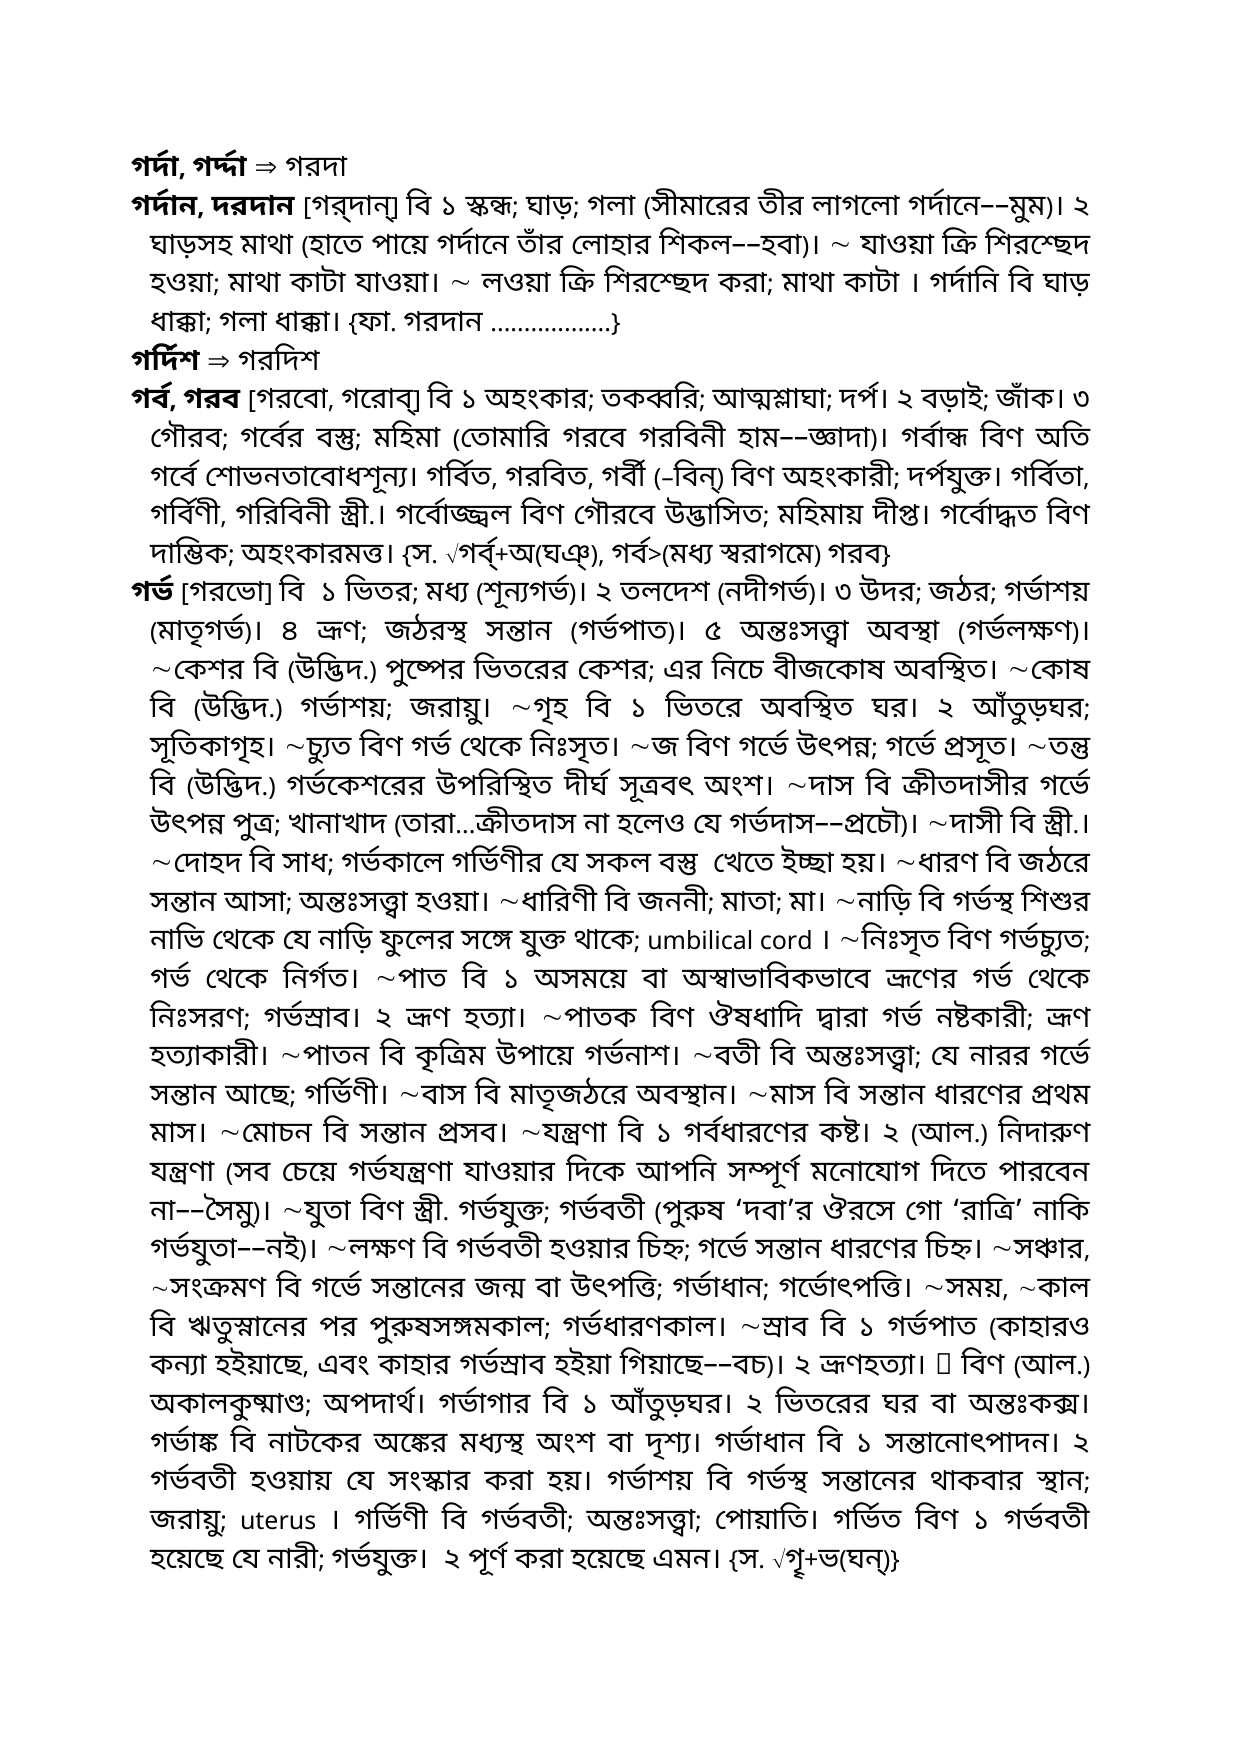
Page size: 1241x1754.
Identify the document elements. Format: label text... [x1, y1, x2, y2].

text গর্দান, দরদান [গর্‌দান্‌] বি ১ স্কন্ধ; ঘাড়; গলা (সীমারের তীর লাগলো গর্দানে––মুম)। ২ ঘাড়সহ মাথা (হাতে পায়ে গর্দানে তাঁর লোহার শিকল––হবা)। যাওয়া ক্রি শিরশ্ছেদ হওয়া; মাথা কাটা যাওয়া। লওয়া ক্রি শিরশ্ছেদ করা; মাথা কাটা । গর্দানি বি ঘাড় ধাক্কা; গলা ধাক্কা। {ফা. গরদান ..................} [131, 189, 1090, 343]
text গর্ভ [গরভো] বি ১ ভিতর; মধ্য (শূন্যগর্ভ)। ২ তলদেশ (নদীগর্ভ)। ৩ উদর; জঠর; গর্ভাশয় (মাতৃগর্ভ)। ৪ ভ্রূণ; জঠরস্থ সন্তান (গর্ভপাত)। ৫ অন্তঃসত্ত্বা অবস্থা (গর্ভলক্ষণ)। কেশর বি (উদ্ভিদ.) পুষ্পের ভিতরের কেশর; এর নিচে বীজকোষ অবস্থিত। কোষ বি (উদ্ভিদ.) গর্ভাশয়; জরায়ু। গৃহ বি ১ ভিতরে অবস্থিত ঘর। ২ আঁতুড়ঘর; সূতিকাগৃহ। চ্যুত বিণ গর্ভ থেকে নিঃসৃত। জ বিণ গর্ভে উৎপন্ন; গর্ভে প্রসূত। তন্তু বি (উদ্ভিদ.) গর্ভকেশরের উপরিস্থিত দীর্ঘ সূত্রবৎ অংশ। দাস বি ক্রীতদাসীর গর্ভে উৎপন্ন পুত্র; খানাখাদ (তারা...ক্রীতদাস না হলেও যে গর্ভদাস––প্রচৌ)। দাসী বি স্ত্রী.। দোহদ বি সাধ; গর্ভকালে গর্ভিণীর যে সকল বস্তু খেতে ইচ্ছা হয়। ধারণ বি জঠরে সন্তান আসা; অন্তঃসত্ত্বা হওয়া। ধারিণী বি জননী; মাতা; মা। নাড়ি বি গর্ভস্থ শিশুর নাভি থেকে যে নাড়ি ফুলের সঙ্গে যুক্ত থাকে; umbilical cord । নিঃসৃত বিণ গর্ভচ্যুত; গর্ভ থেকে নির্গত। পাত বি ১ অসময়ে বা অস্বাভাবিকভাবে ভ্রূণের গর্ভ থেকে নিঃসরণ; গর্ভস্রাব। ২ ভ্রূণ হত্যা। পাতক বিণ ঔষধাদি দ্বারা গর্ভ নষ্টকারী; ভ্রূণ হত্যাকারী। পাতন বি কৃত্রিম উপায়ে গর্ভনাশ। বতী বি অন্তঃসত্ত্বা; যে নারর গর্ভে সন্তান আছে; গর্ভিণী। বাস বি মাতৃজঠরে অবস্থান। মাস বি সন্তান ধারণের প্রথম মাস। মোচন বি সন্তান প্রসব। যন্ত্রণা বি ‌১ গর্বধারণের কষ্ট। ২ (আল.) নিদারুণ যন্ত্রণা (সব চেয়ে গর্ভযন্ত্রণা যাওয়ার দিকে আপনি সম্পূর্ণ মনোযোগ দিতে পারবেন না––সৈমু)। যুতা বিণ স্ত্রী. গর্ভযুক্ত; গর্ভবতী (পুরুষ ‘দবা’র ঔরসে গো ‘রাত্রি’ নাকি গর্ভযুতা––নই)। লক্ষণ বি গর্ভবতী হওয়ার চিহ্ন; গর্ভে সন্তান ধারণের চিহ্ন। সঞ্চার, সংক্রমণ বি গর্ভে সন্তানের জন্ম বা উৎপত্তি; গর্ভাধান; গর্ভোৎপত্তি। সময়, কাল বি ঋতুস্নানের পর পুরুষসঙ্গমকাল; গর্ভধারণকাল। স্রাব বি ১ গর্ভপাত (কাহারও কন্যা হইয়াছে, এবং কাহার গর্ভস্রাব হইয়া গিয়াছে––বচ)। ২ ভ্রূণহত্যা। বিণ (আল.) অকালকুষ্মাণ্ড; অপদার্থ। গর্ভাগার বি ১ আঁতুড়ঘর। ২ ভিতরের ঘর বা অন্তঃকক্স। গর্ভাঙ্ক বি নাটকের অঙ্কের মধ্যস্থ অংশ বা দৃশ্য। গর্ভাধান বি ১ সন্তানোৎপাদন। ২ গর্ভবতী হওয়ায় যে সংস্কার করা হয়। গর্ভাশয় বি গর্ভস্থ সন্তানের থাকবার স্থান; জরায়ু; uterus । গর্ভিণী বি গর্ভবতী; অন্তঃসত্ত্বা; পোয়াতি। গর্ভিত বিণ ১ গর্ভবতী হয়েছে যে নারী; গর্ভযুক্ত। ২ পূর্ণ করা হয়েছে এমন। {স. গৄ+ভ(ঘন্‌)} [131, 575, 1090, 1580]
text গর্ব, গরব [গরবো, গরোব্‌] বি ১ অহংকার; তকব্বরি; আত্মশ্লাঘা; দর্প। ২ বড়াই; জাঁক। ৩ গৌরব; গর্বের বস্তু; মহিমা (তোমারি গরবে গরবিনী হাম––জ্ঞাদা)। গর্বান্ধ বিণ অতি গর্বে শোভনতাবোধশূন্য। গর্বিত, গরবিত, গর্বী (–বিন্‌) বিণ অহংকারী; দর্পযুক্ত। গর্বিতা, গর্বিণী, গরিবিনী স্ত্রী.। গর্বোজ্জ্বল বিণ গৌরবে উদ্ভাসিত; মহিমায় দীপ্ত। গর্বোদ্ধত বিণ দাম্ভিক; অহংকারমত্ত। {স. গর্ব্‌+অ(ঘঞ্‌), গর্ব>(মধ্য স্বরাগমে) গরব} [131, 382, 1090, 575]
text গর্দিশ গরদিশ [131, 343, 1090, 382]
text গর্দা, গর্দ্দা গরদা [131, 150, 1090, 189]
